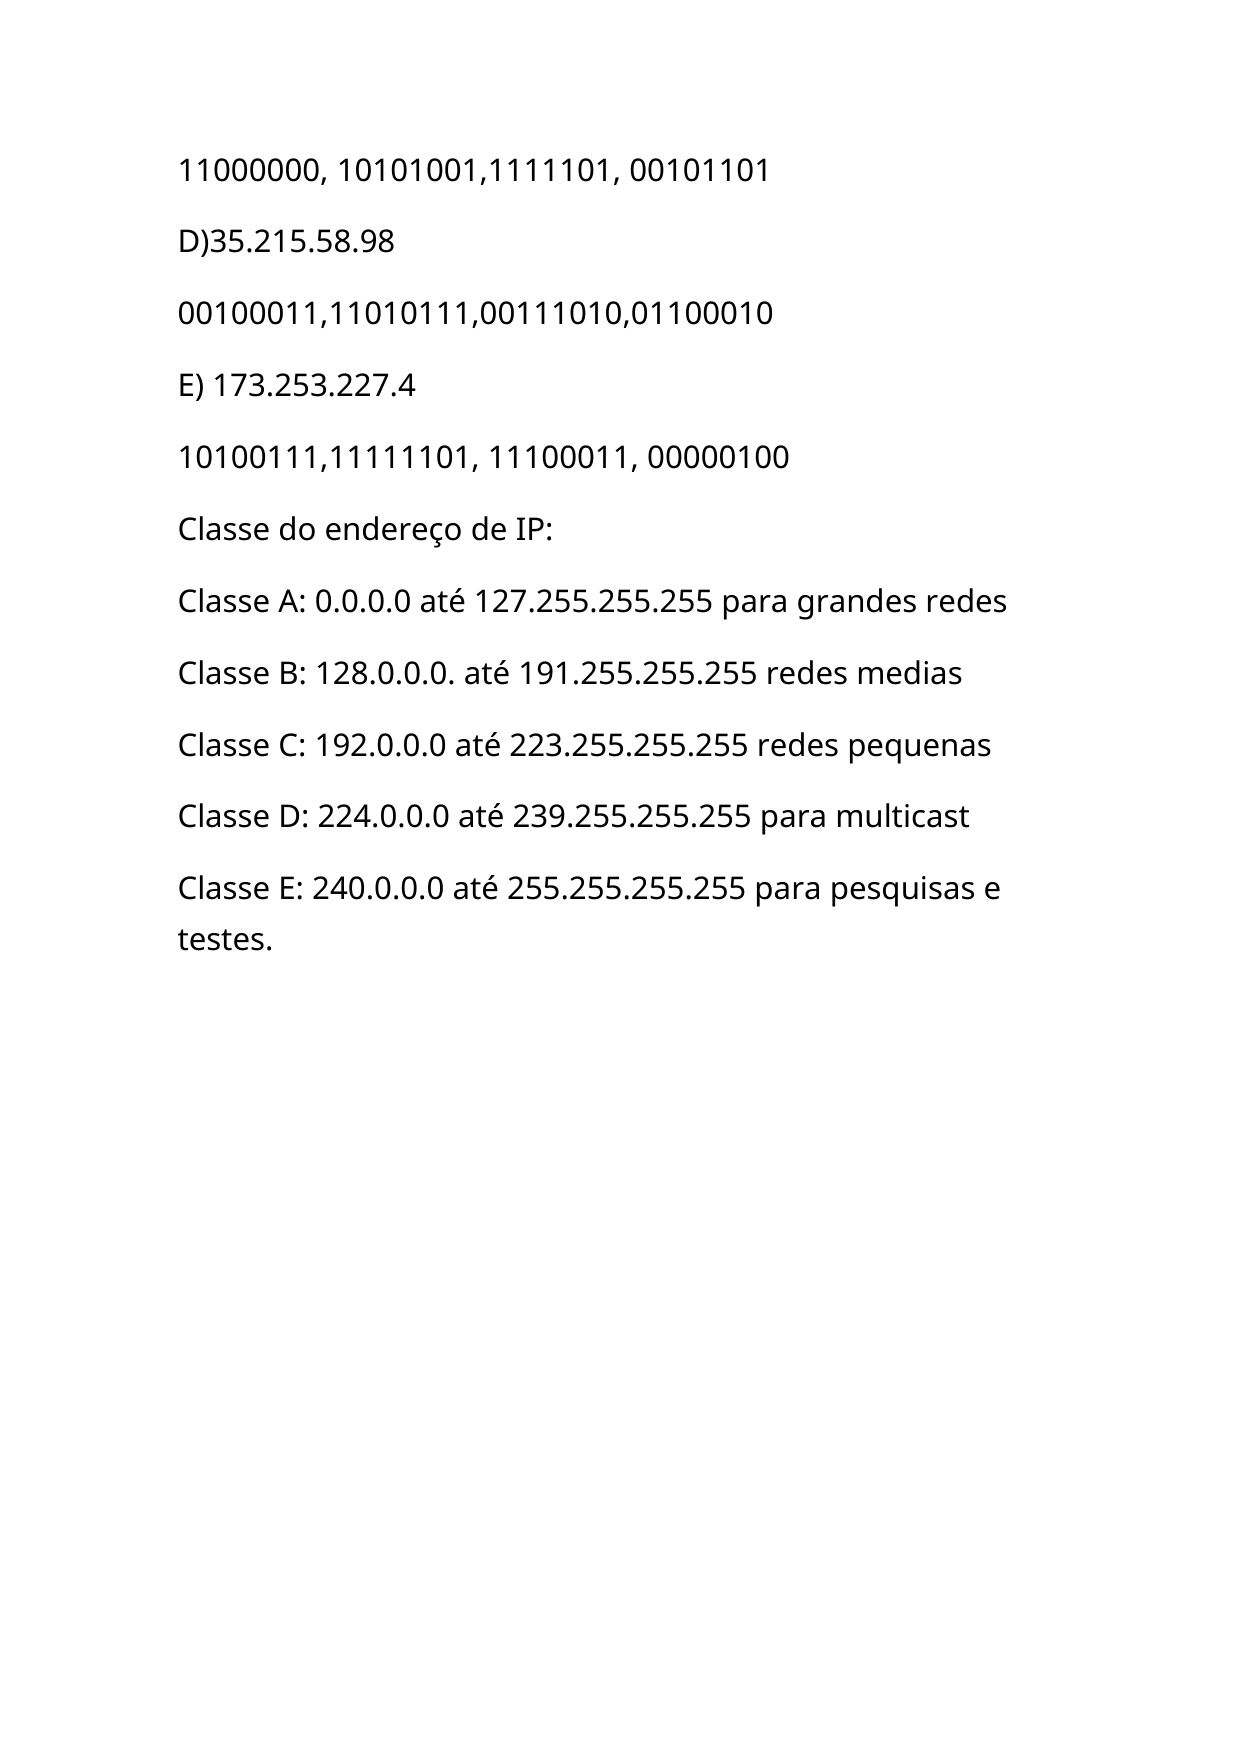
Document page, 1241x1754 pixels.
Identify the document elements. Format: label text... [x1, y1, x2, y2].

text Classe do endereço de IP: [177, 507, 1063, 549]
text Classe B: 128.0.0.0. até 191.255.255.255 redes medias [177, 651, 1063, 693]
text Classe C: 192.0.0.0 até 223.255.255.255 redes pequenas [177, 723, 1063, 765]
text 10100111,11111101, 11100011, 00000100 [177, 435, 1063, 478]
text D)35.215.58.98 [177, 219, 1063, 262]
text Classe A: 0.0.0.0 até 127.255.255.255 para grandes redes [177, 579, 1063, 621]
text 11000000, 10101001,1111101, 00101101 [177, 148, 1063, 190]
text Classe D: 224.0.0.0 até 239.255.255.255 para multicast [177, 794, 1063, 837]
text Classe E: 240.0.0.0 até 255.255.255.255 para pesquisas e testes. [177, 866, 1063, 960]
text 00100011,11010111,00111010,01100010 [177, 291, 1063, 334]
text E) 173.253.227.4 [177, 363, 1063, 406]
